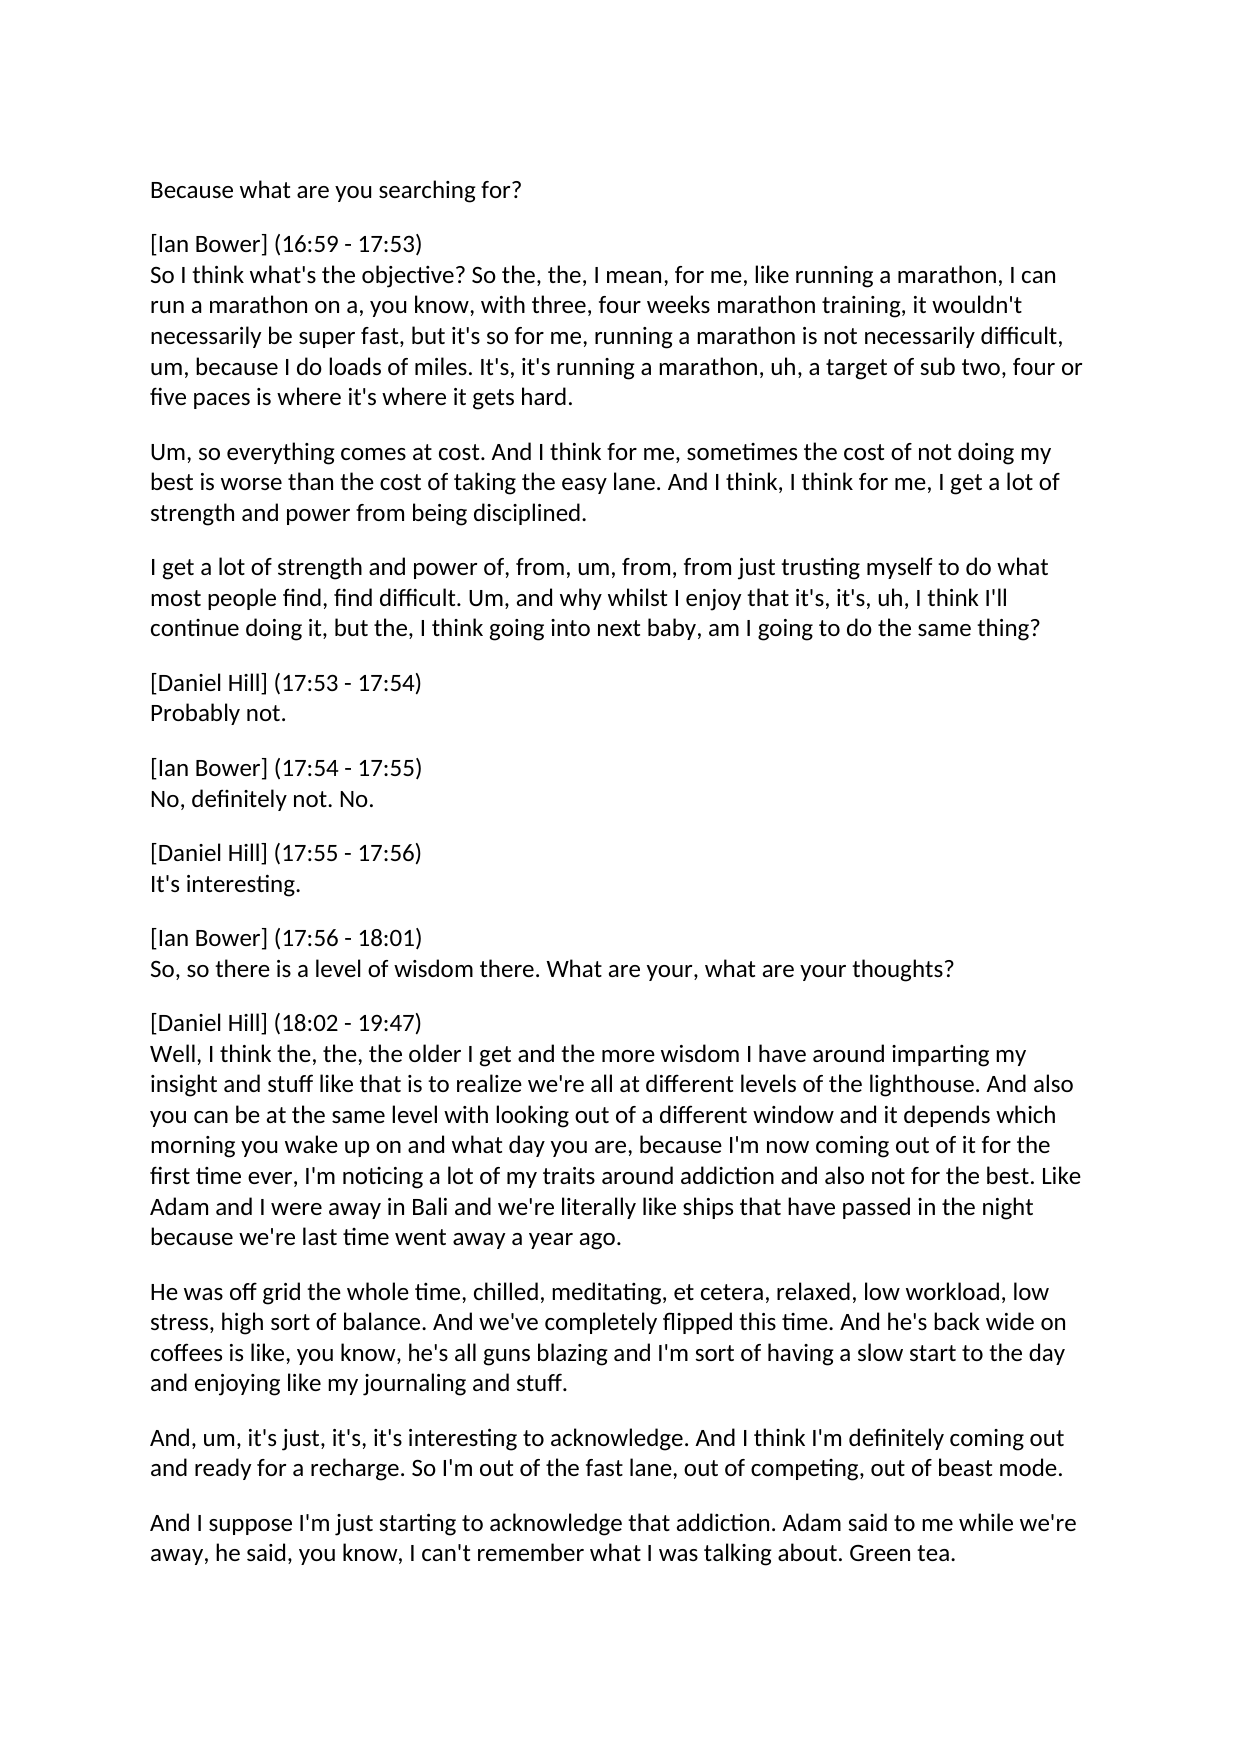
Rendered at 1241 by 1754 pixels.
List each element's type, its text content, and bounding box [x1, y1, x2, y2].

text I get a lot of strength and power of, from, um, from, from just trusting myself to do what most people find, find difficult. Um, and why whilst I enjoy that it's, it's, uh, I think I'll continue doing it, but the, I think going into next baby, am I going to do the same thing? [150, 551, 1090, 643]
text And I suppose I'm just starting to acknowledge that addiction. Adam said to me while we're away, he said, you know, I can't remember what I was talking about. Green tea. [150, 1507, 1090, 1568]
text [Daniel Hill] (17:55 - 17:56) [150, 837, 1090, 868]
text And, um, it's just, it's, it's interesting to acknowledge. And I think I'm definitely coming out and ready for a recharge. So I'm out of the fast lane, out of competing, out of beast mode. [150, 1422, 1090, 1483]
text Probably not. [150, 698, 1090, 728]
text Because what are you searching for? [150, 174, 1090, 204]
text Um, so everything comes at cost. And I think for me, sometimes the cost of not doing my best is worse than the cost of taking the easy lane. And I think, I think for me, I get a lot of strength and power from being disciplined. [150, 436, 1090, 527]
text So, so there is a level of wisdom there. What are your, what are your thoughts? [150, 953, 1090, 983]
text [Ian Bower] (17:54 - 17:55) [150, 752, 1090, 783]
text Well, I think the, the, the older I get and the more wisdom I have around imparting my insight and stuff like that is to realize we're all at different levels of the lighthouse. And also you can be at the same level with looking out of a different window and it depends which morning you wake up on and what day you are, because I'm now coming out of it for the first time ever, I'm noticing a lot of my traits around addiction and also not for the best. Like Adam and I were away in Bali and we're literally like ships that have passed in the night because we're last time went away a year ago. [150, 1038, 1090, 1252]
text [Daniel Hill] (17:53 - 17:54) [150, 667, 1090, 698]
text It's interesting. [150, 868, 1090, 898]
text [Ian Bower] (17:56 - 18:01) [150, 922, 1090, 953]
text He was off grid the whole time, chilled, meditating, et cetera, relaxed, low workload, low stress, high sort of balance. And we've completely flipped this time. And he's back wide on coffees is like, you know, he's all guns blazing and I'm sort of having a slow start to the day and enjoying like my journaling and stuff. [150, 1276, 1090, 1398]
text No, definitely not. No. [150, 783, 1090, 813]
text [Ian Bower] (16:59 - 17:53) [150, 229, 1090, 259]
text [Daniel Hill] (18:02 - 19:47) [150, 1007, 1090, 1038]
text So I think what's the objective? So the, the, I mean, for me, like running a marathon, I can run a marathon on a, you know, with three, four weeks marathon training, it wouldn't necessarily be super fast, but it's so for me, running a marathon is not necessarily difficult, um, because I do loads of miles. It's, it's running a marathon, uh, a target of sub two, four or five paces is where it's where it gets hard. [150, 259, 1090, 412]
